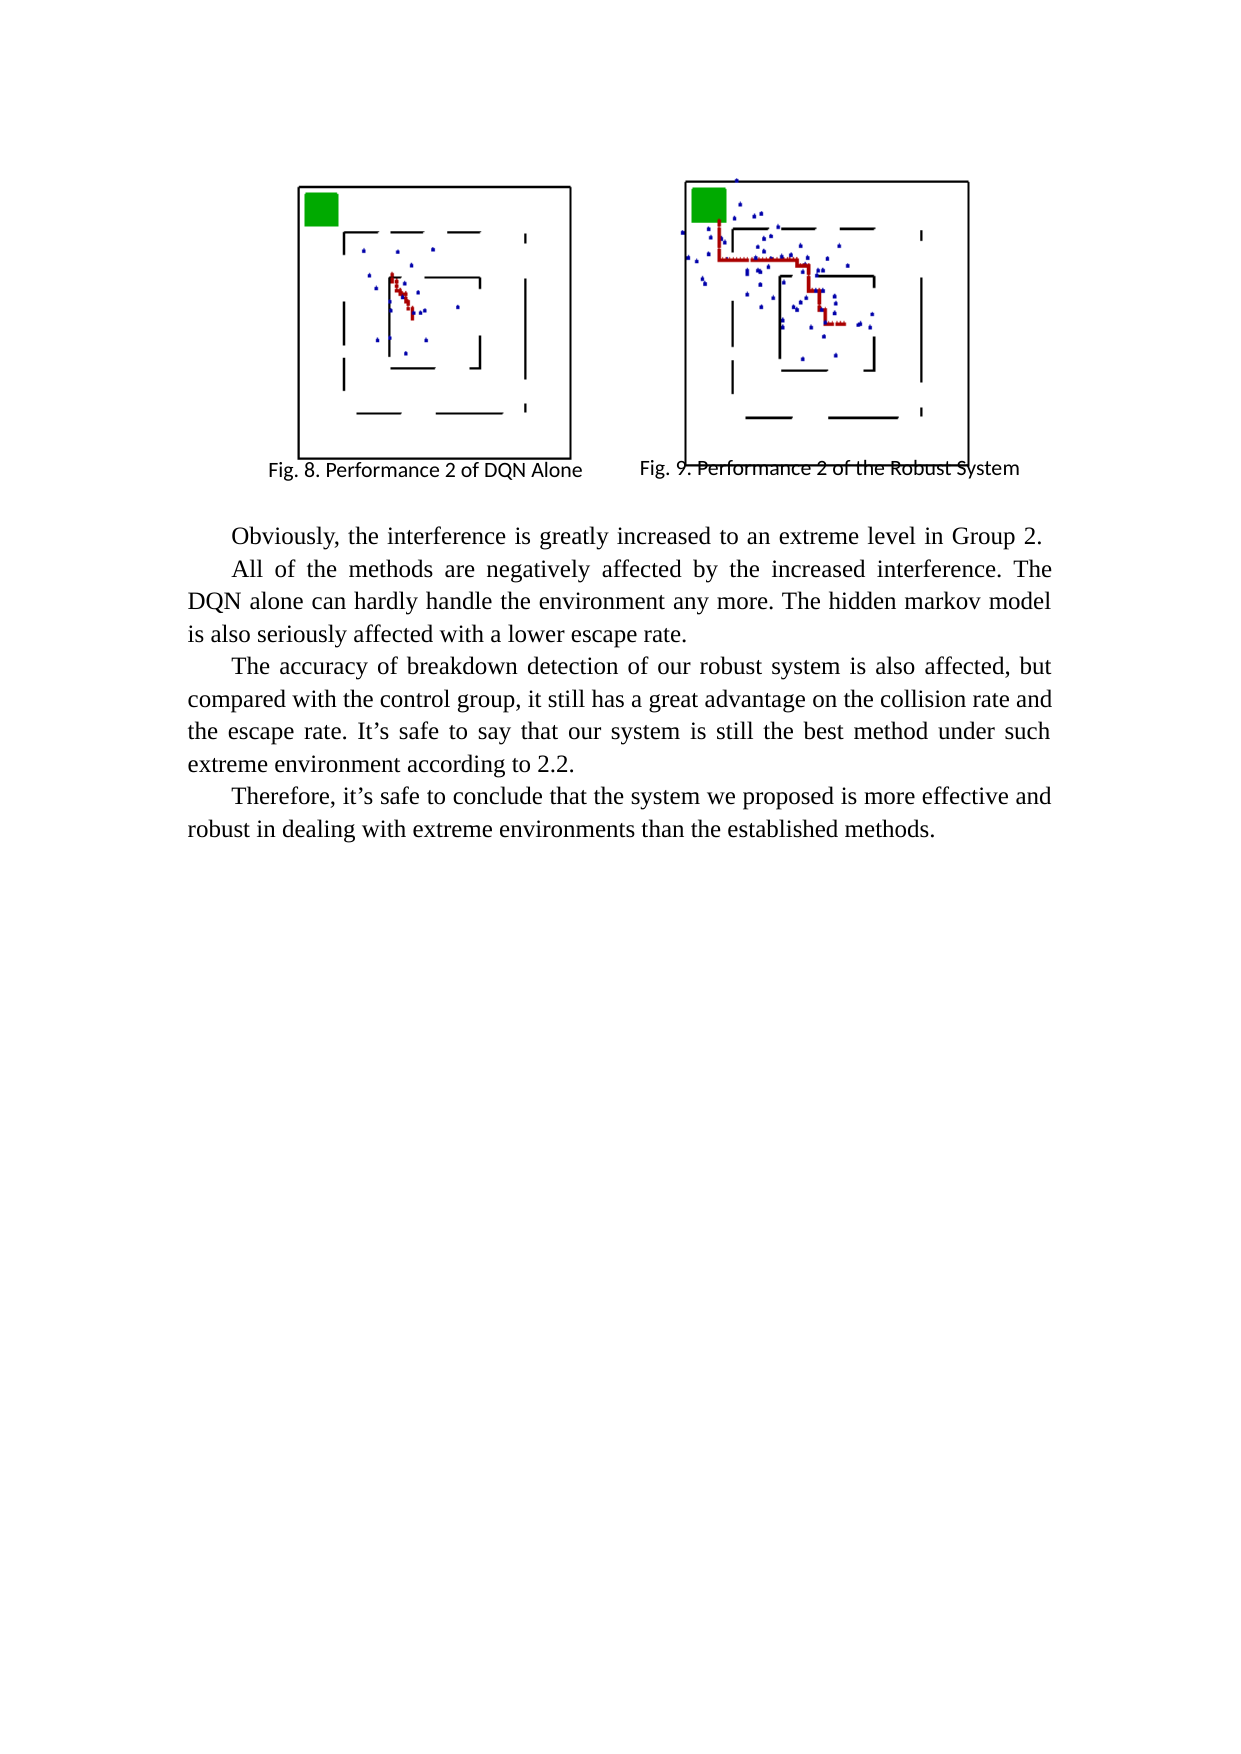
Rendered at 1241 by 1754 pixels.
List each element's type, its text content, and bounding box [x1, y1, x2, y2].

list The accuracy of breakdown detection of our robust system is also affected, but compared with the control group, it still has a great advantage on the collision rate and the escape rate. It’s safe to say that our system is still the best method under such extreme environment according to 2.2. [187, 649, 1053, 779]
picture [287, 172, 580, 470]
picture [487, 465, 495, 470]
picture [678, 174, 976, 476]
picture [500, 464, 509, 470]
list Obviously, the interference is greatly increased to an extreme level in Group 2. All of the methods are negatively affected by the increased interference. The DQN alone can hardly handle the environment any more. The hidden markov model is also seriously affected with a lower escape rate. [187, 519, 1053, 649]
list Therefore, it’s safe to conclude that the system we proposed is more effective and robust in dealing with extreme environments than the established methods. [187, 779, 1053, 844]
